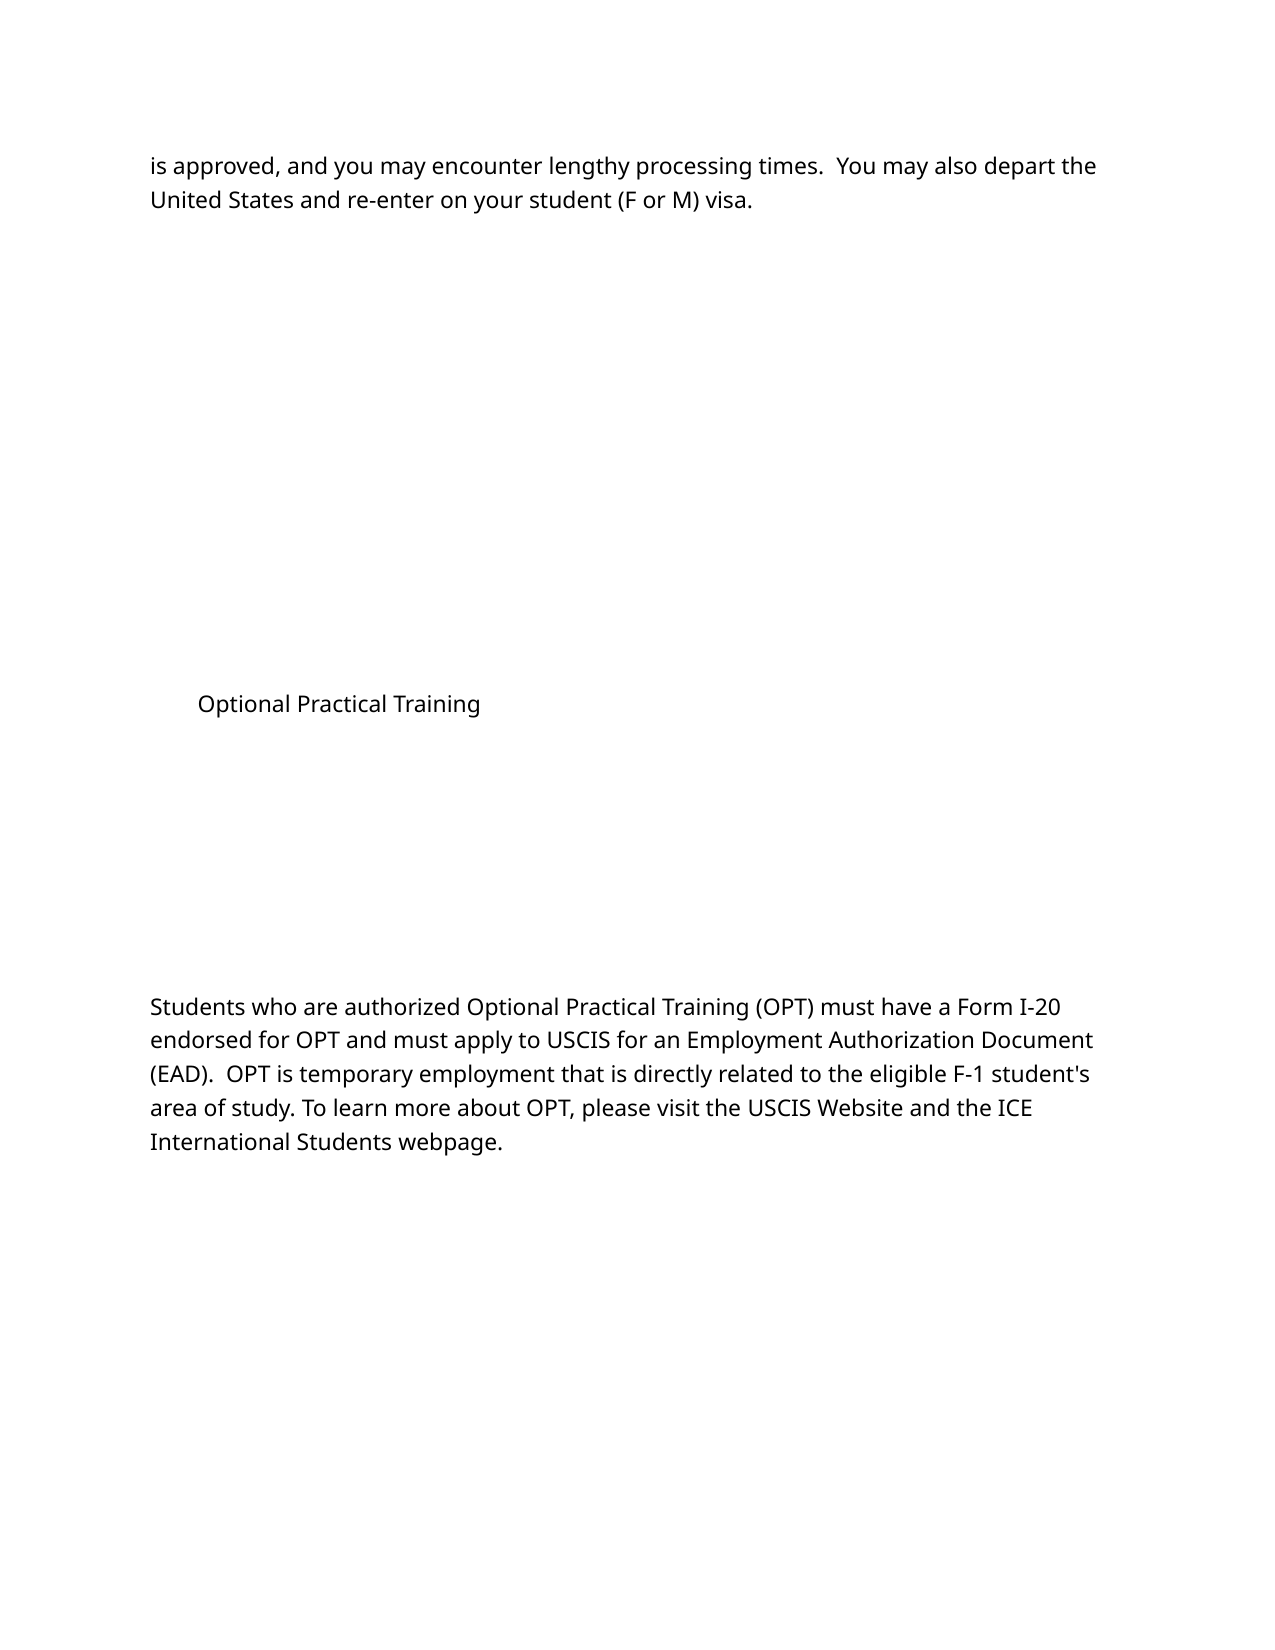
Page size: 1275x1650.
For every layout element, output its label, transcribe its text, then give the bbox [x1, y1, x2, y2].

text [150, 150, 1125, 215]
text Students who are authorized Optional Practical Training (OPT) must have a Form I-20 endorsed for OPT and must apply to USCIS for an Employment Authorization Document (EAD). OPT is temporary employment that is directly related to the eligible F-1 student's area of study. To learn more about OPT, please visit the USCIS Website and the ICE International Students webpage. [150, 990, 1125, 1157]
text Optional Practical Training [150, 688, 1125, 719]
